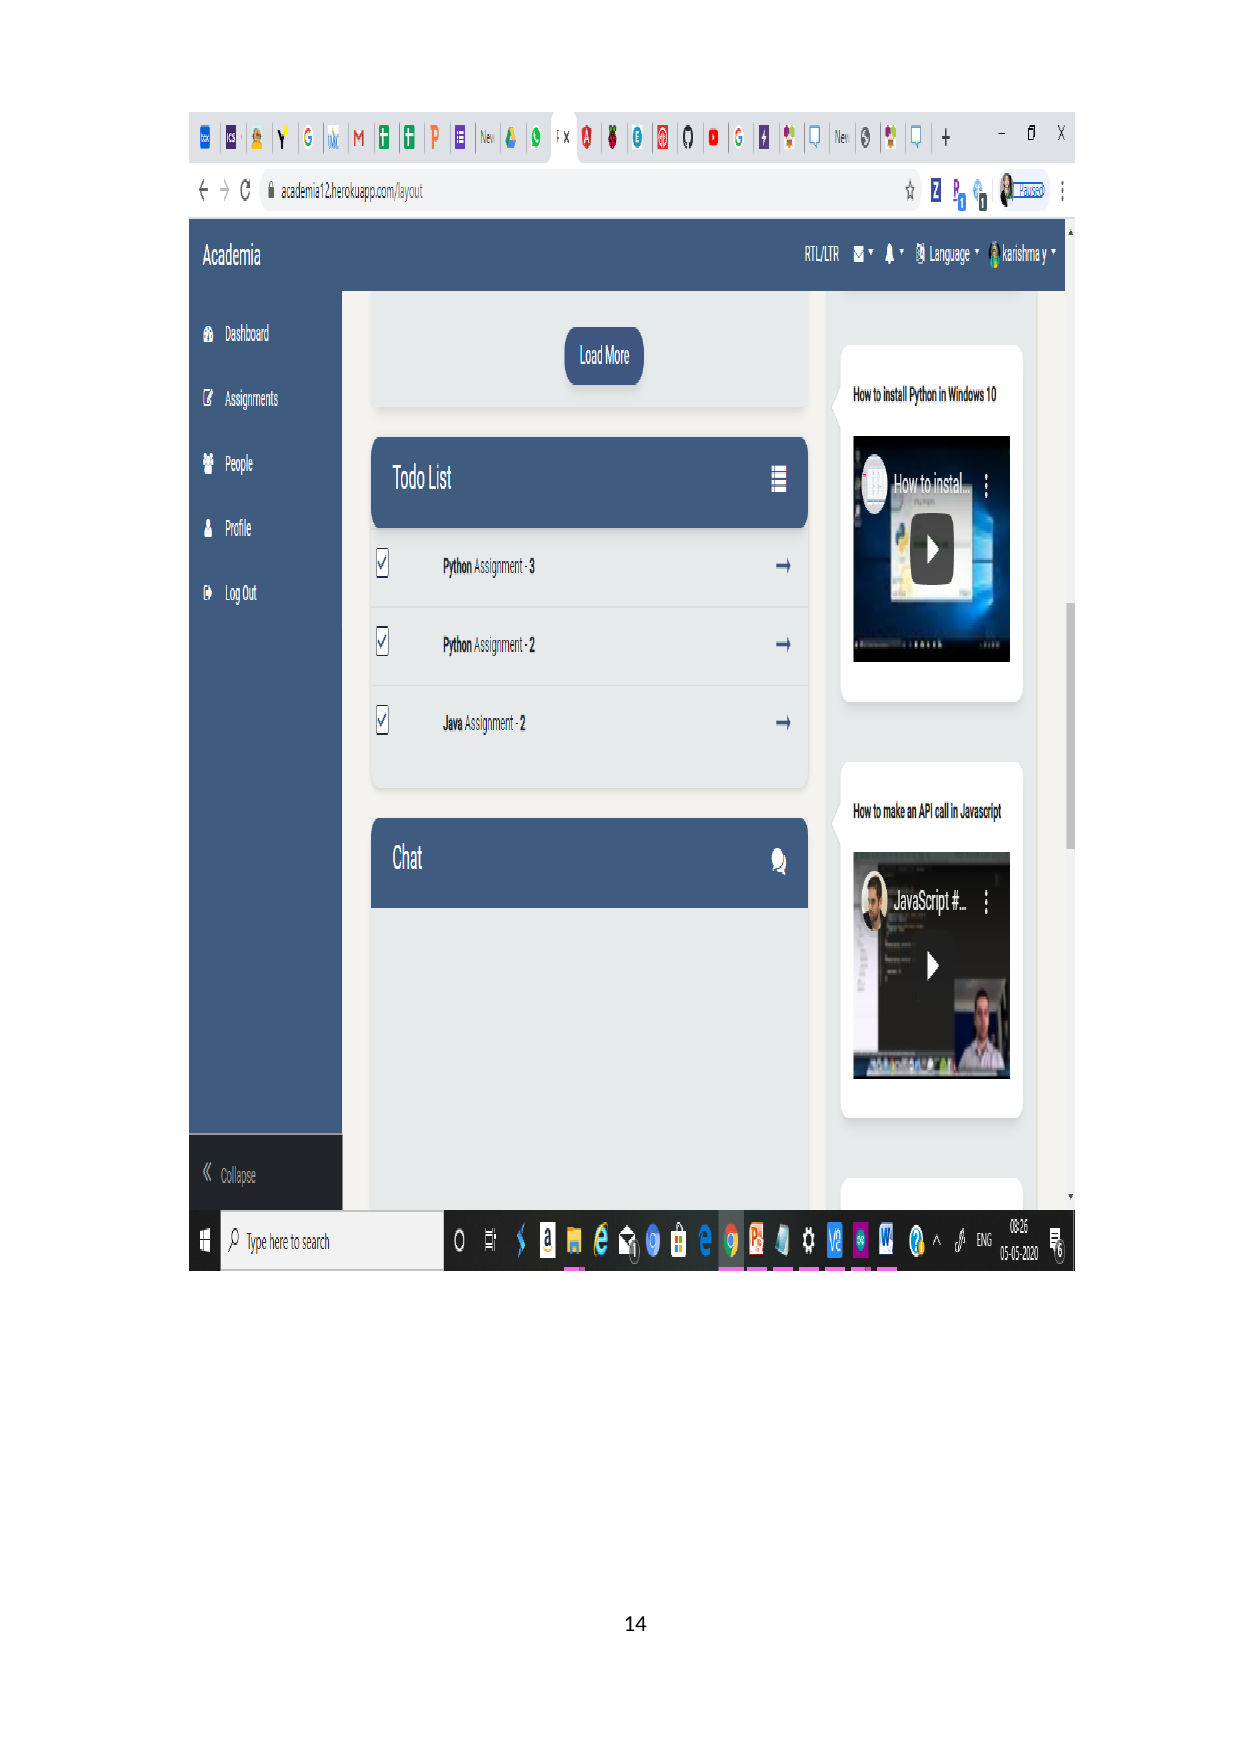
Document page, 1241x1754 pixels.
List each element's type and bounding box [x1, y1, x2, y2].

picture [189, 112, 1075, 1271]
